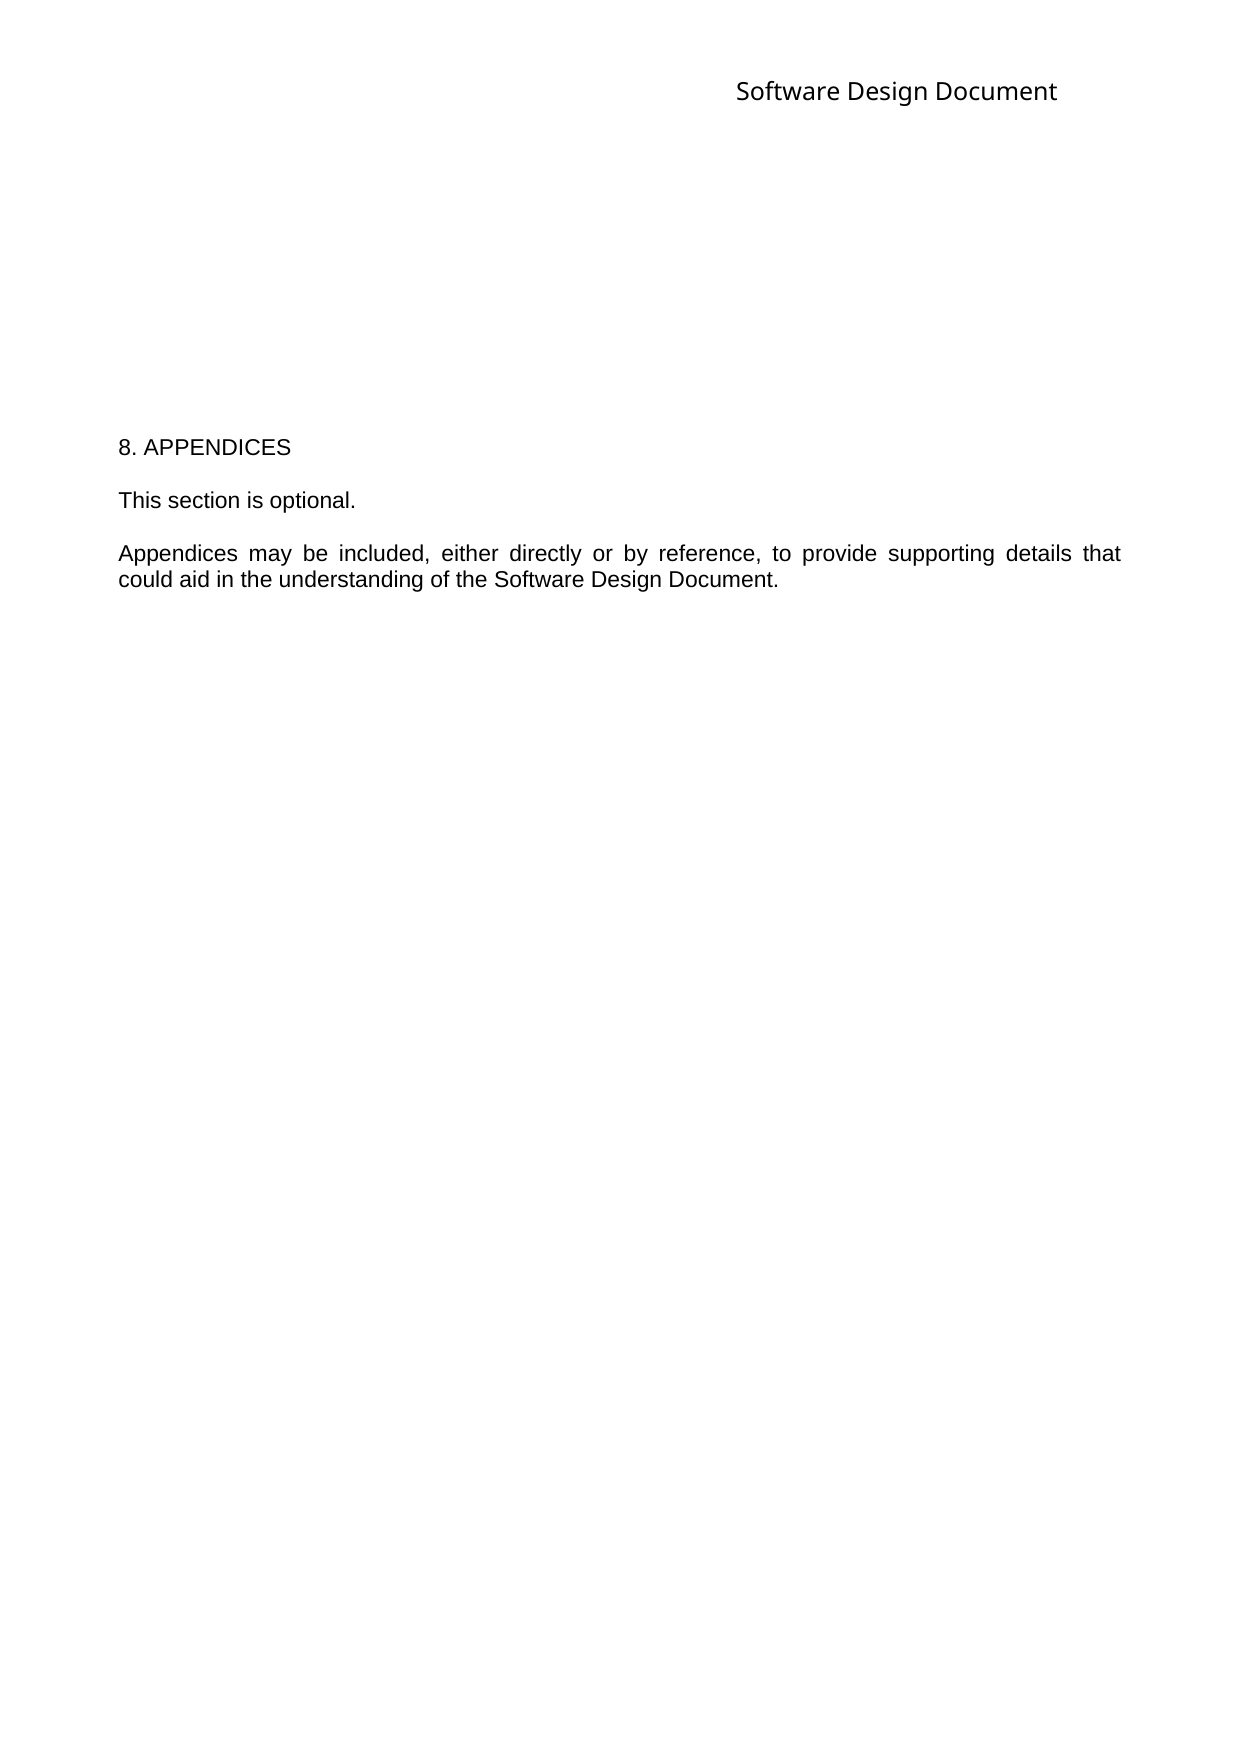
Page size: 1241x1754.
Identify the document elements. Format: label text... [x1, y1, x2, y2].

text 8. APPENDICES [118, 434, 1122, 461]
text Appendices may be included, either directly or by reference, to provide supporting details that could aid in the understanding of the Software Design Document. [118, 540, 1122, 592]
text This section is optional. [118, 487, 1122, 513]
